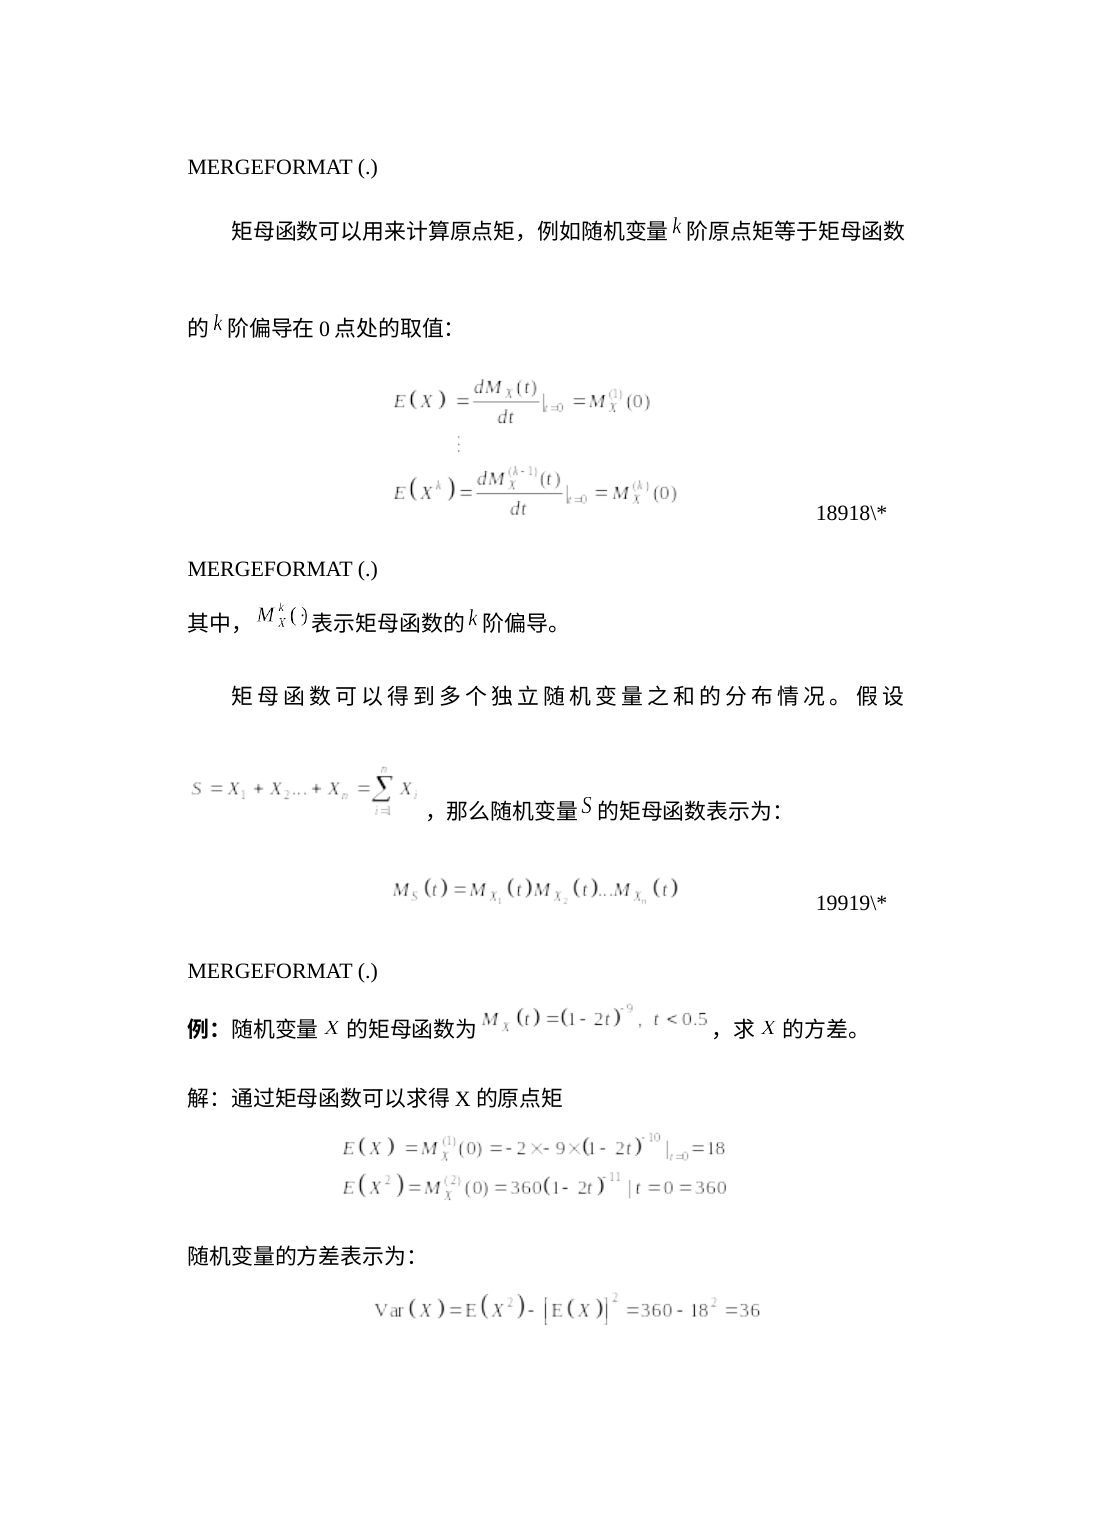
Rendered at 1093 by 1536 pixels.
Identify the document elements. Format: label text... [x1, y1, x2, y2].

text 矩母函数可以得到多个独立随机变量之和的分布情况。假设，那么随机变量的矩母函数表示为： [187, 678, 906, 857]
text 其中，表示矩母函数的阶偏导。 [187, 597, 906, 662]
text 矩母函数可以用来计算原点矩，例如随机变量阶原点矩等于矩母函数的阶偏导在0点处的取值： [187, 195, 906, 358]
text 例：随机变量的矩母函数为，求的方差。 [187, 999, 906, 1064]
text 随机变量的方差表示为： [187, 1238, 906, 1271]
text 解：通过矩母函数可以求得 X 的原点矩 [187, 1080, 906, 1113]
